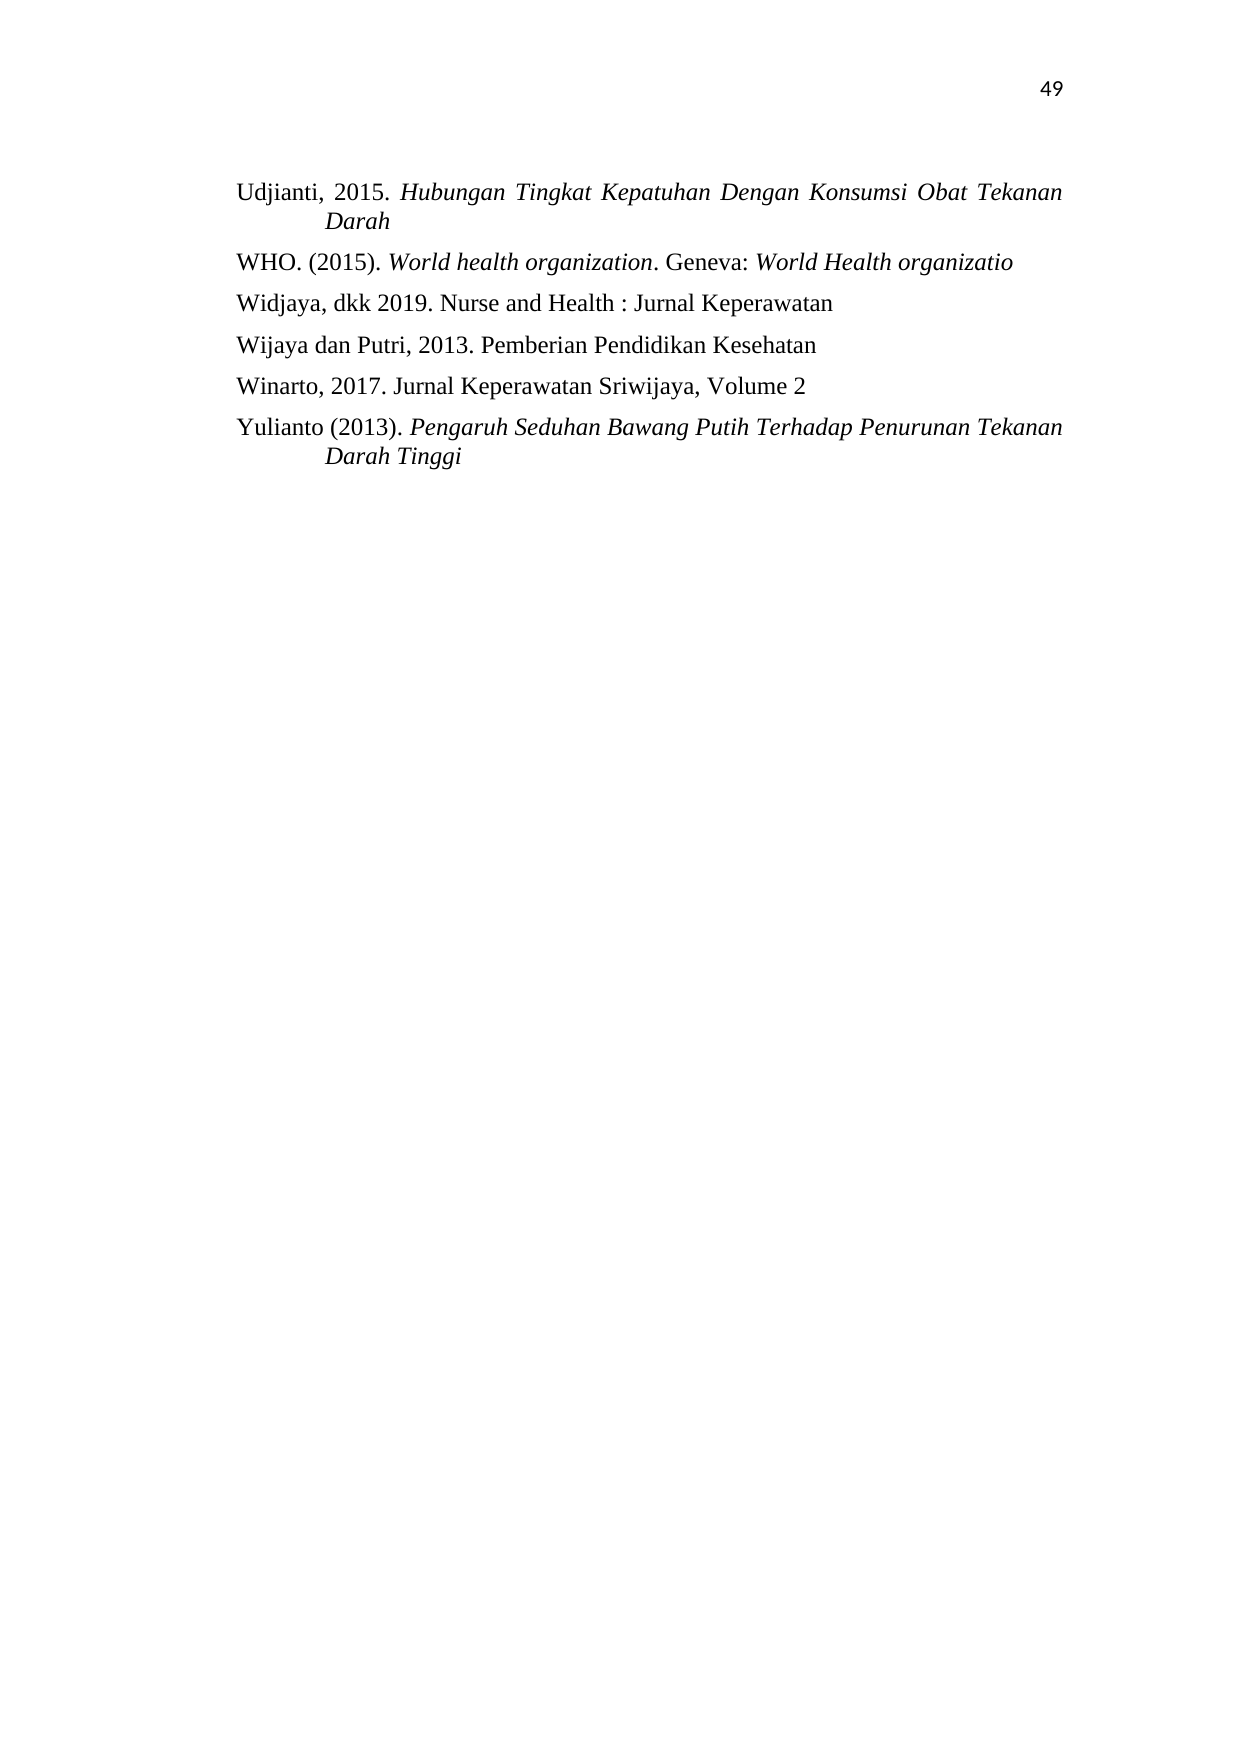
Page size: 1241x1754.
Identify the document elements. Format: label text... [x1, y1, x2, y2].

text Udjianti, 2015. Hubungan Tingkat Kepatuhan Dengan Konsumsi Obat Tekanan Darah [236, 177, 1063, 235]
text Wijaya dan Putri, 2013. Pemberian Pendidikan Kesehatan [236, 330, 1063, 358]
text Yulianto (2013). Pengaruh Seduhan Bawang Putih Terhadap Penurunan Tekanan Darah Tinggi [236, 412, 1063, 470]
text WHO. (2015). World health organization. Geneva: World Health organizatio [236, 247, 1063, 276]
text Widjaya, dkk 2019. Nurse and Health : Jurnal Keperawatan [236, 288, 1063, 317]
text Winarto, 2017. Jurnal Keperawatan Sriwijaya, Volume 2 [236, 371, 1063, 400]
